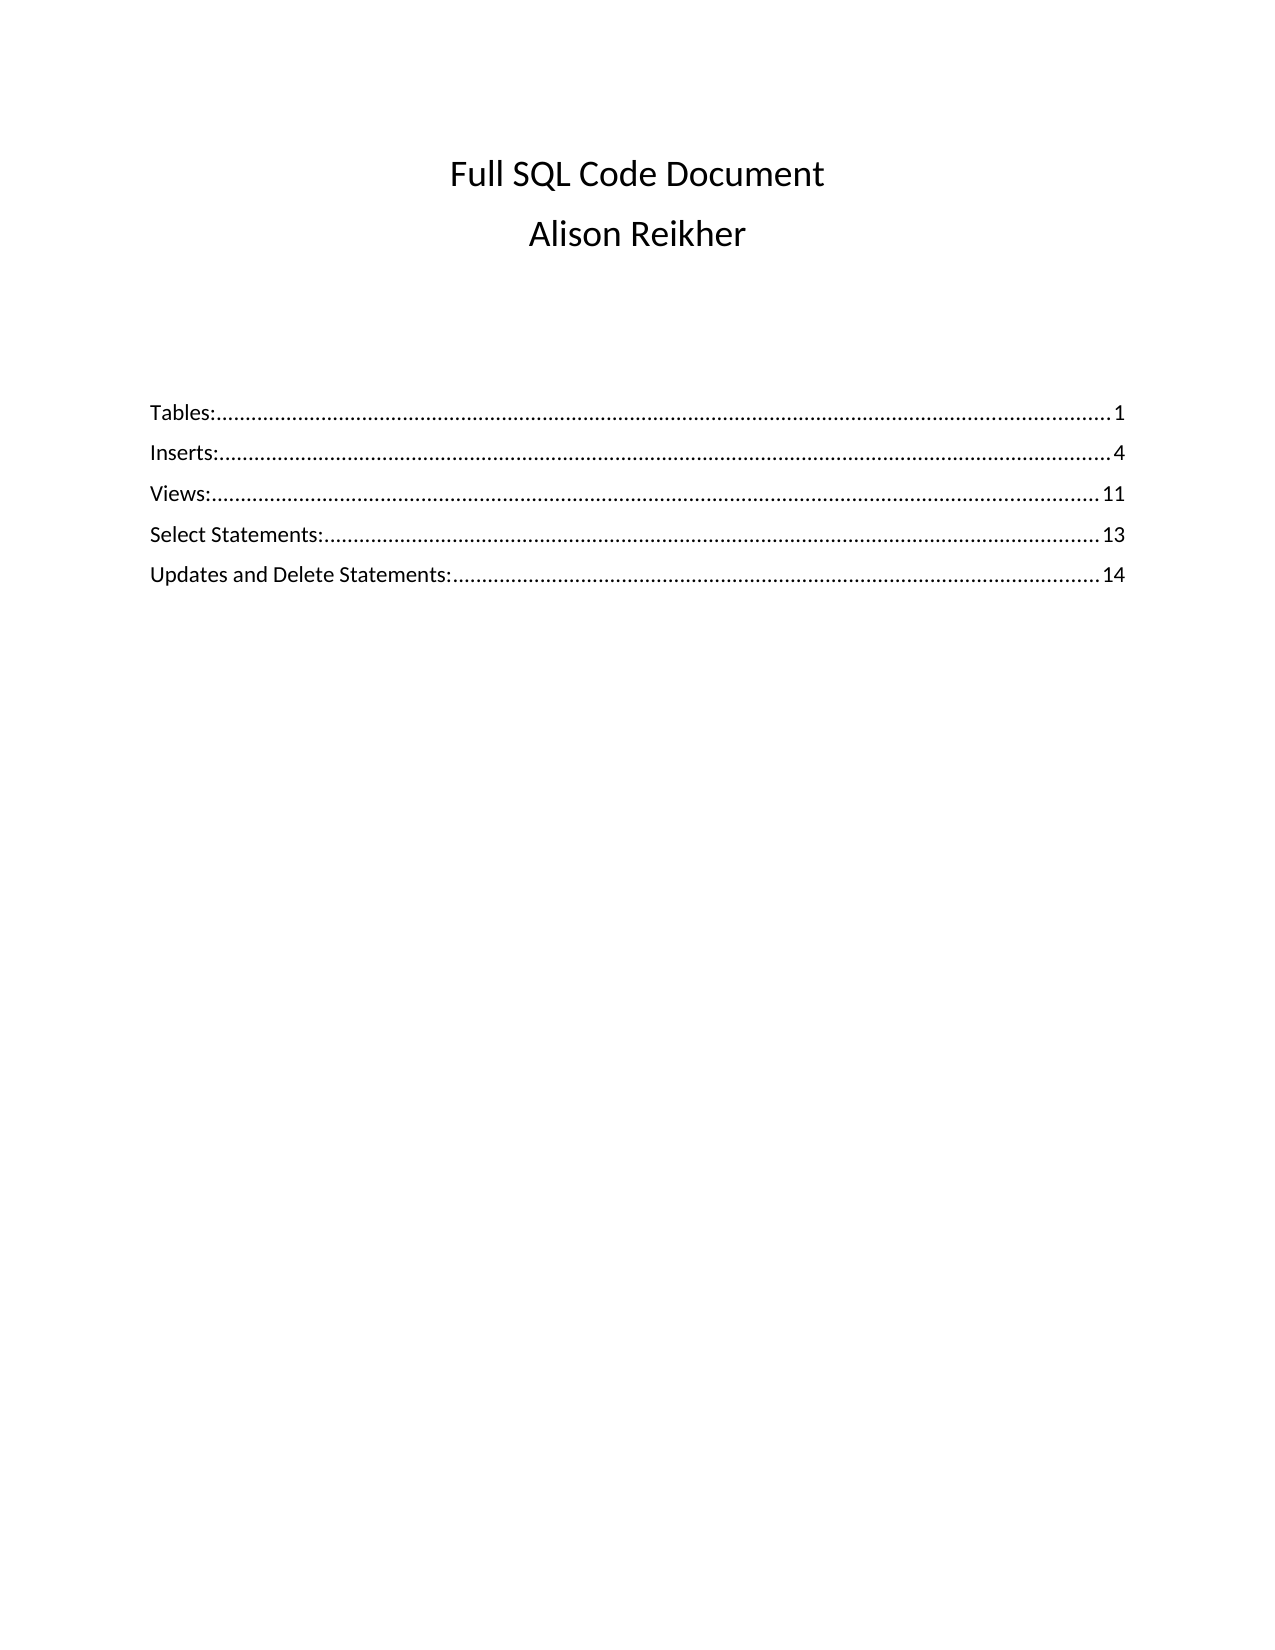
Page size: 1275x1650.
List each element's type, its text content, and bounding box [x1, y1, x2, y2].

text Full SQL Code Document [150, 150, 1125, 196]
text Alison Reikher [150, 210, 1125, 256]
